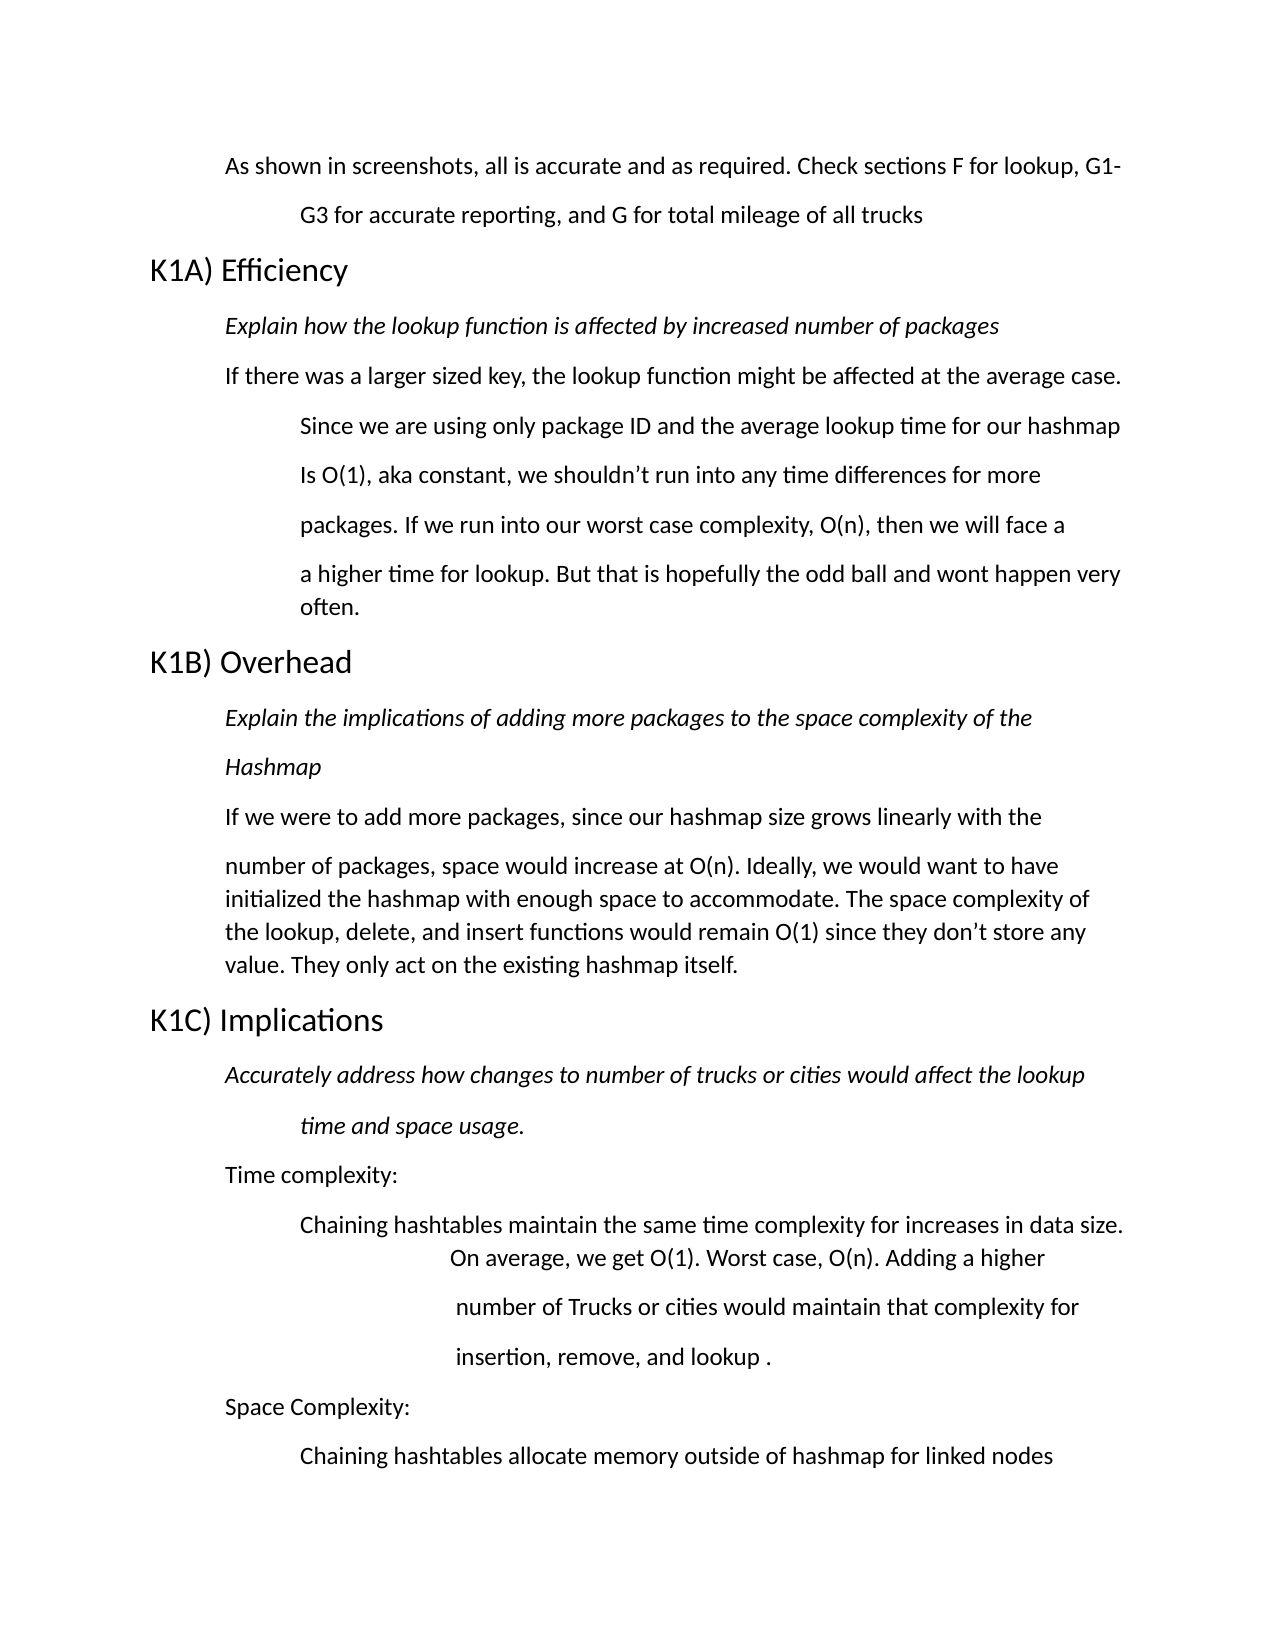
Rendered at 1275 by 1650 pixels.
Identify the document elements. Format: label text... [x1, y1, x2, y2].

text insertion, remove, and lookup . [375, 1341, 1125, 1372]
text number of packages, space would increase at O(n). Ideally, we would want to have initialized the hashmap with enough space to accommodate. The space complexity of the lookup, delete, and insert functions would remain O(1) since they don’t store any value. They only act on the existing hashmap itself. [225, 850, 1125, 980]
text K1B) Overhead [150, 641, 1125, 682]
text time and space usage. [225, 1110, 1125, 1140]
text If there was a larger sized key, the lookup function might be affected at the average case. [150, 360, 1125, 391]
text Is O(1), aka constant, we shouldn’t run into any time differences for more [150, 459, 1125, 490]
text G3 for accurate reporting, and G for total mileage of all trucks [225, 199, 1125, 230]
text Chaining hashtables allocate memory outside of hashmap for linked nodes [225, 1440, 1125, 1471]
text As shown in screenshots, all is accurate and as required. Check sections F for lookup, G1- [150, 150, 1125, 181]
text Since we are using only package ID and the average lookup time for our hashmap [150, 410, 1125, 440]
text Space Complexity: [150, 1391, 1125, 1421]
text If we were to add more packages, since our hashmap size grows linearly with the [150, 801, 1125, 831]
text Explain how the lookup function is affected by increased number of packages [150, 310, 1125, 340]
text packages. If we run into our worst case complexity, O(n), then we will face a [225, 509, 1125, 539]
text Accurately address how changes to number of trucks or cities would affect the lookup [150, 1059, 1125, 1090]
text number of Trucks or cities would maintain that complexity for [375, 1291, 1125, 1322]
text K1C) Implications [150, 999, 1125, 1039]
text a higher time for lookup. But that is hopefully the odd ball and wont happen very often. [300, 558, 1125, 622]
text Time complexity: [150, 1159, 1125, 1190]
text Explain the implications of adding more packages to the space complexity of the [150, 702, 1125, 732]
text Chaining hashtables maintain the same time complexity for increases in data size. On average, we get O(1). Worst case, O(n). Adding a higher [225, 1209, 1125, 1272]
text Hashmap [150, 751, 1125, 782]
text K1A) Efficiency [150, 249, 1125, 290]
